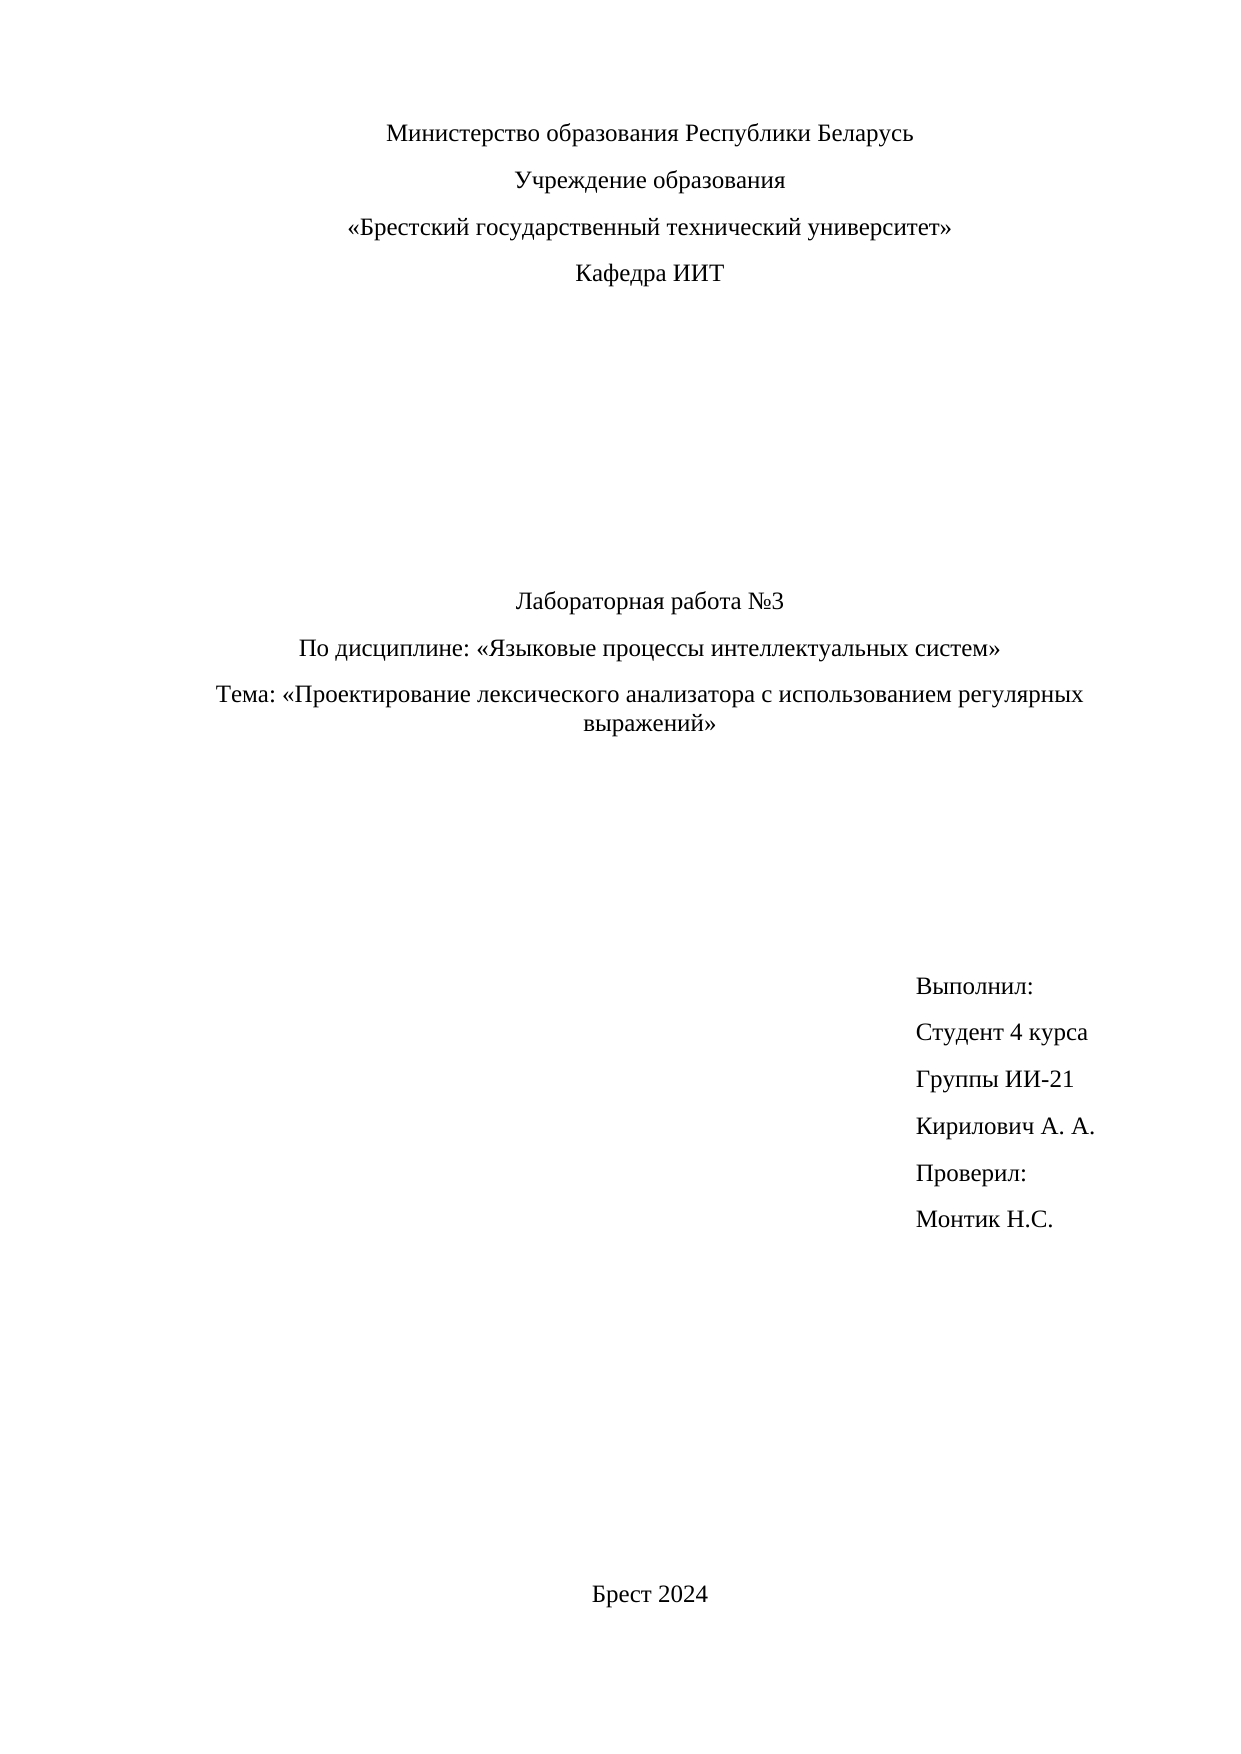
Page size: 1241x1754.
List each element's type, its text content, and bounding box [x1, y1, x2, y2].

text Лабораторная работа №3 [148, 586, 1152, 614]
text Монтик Н.С. [916, 1204, 1152, 1233]
text Кирилович А. А. [916, 1111, 1152, 1140]
subtitle Тема: «Проектирование лексического анализатора с использованием регулярных выражений» [148, 679, 1152, 737]
text Брест 2024 [148, 1579, 1152, 1607]
text Проверил: [916, 1158, 1152, 1187]
text Министерство образования Республики Беларусь [148, 118, 1152, 147]
text Учреждение образования [148, 165, 1152, 194]
text Студент 4 курса [916, 1017, 1152, 1046]
text Кафедра ИИТ [148, 258, 1152, 287]
text Выполнил: [916, 971, 1152, 999]
text По дисциплине: «Языковые процессы интеллектуальных систем» [148, 633, 1152, 661]
text Группы ИИ-21 [916, 1064, 1152, 1093]
text «Брестский государственный технический университет» [148, 212, 1152, 240]
